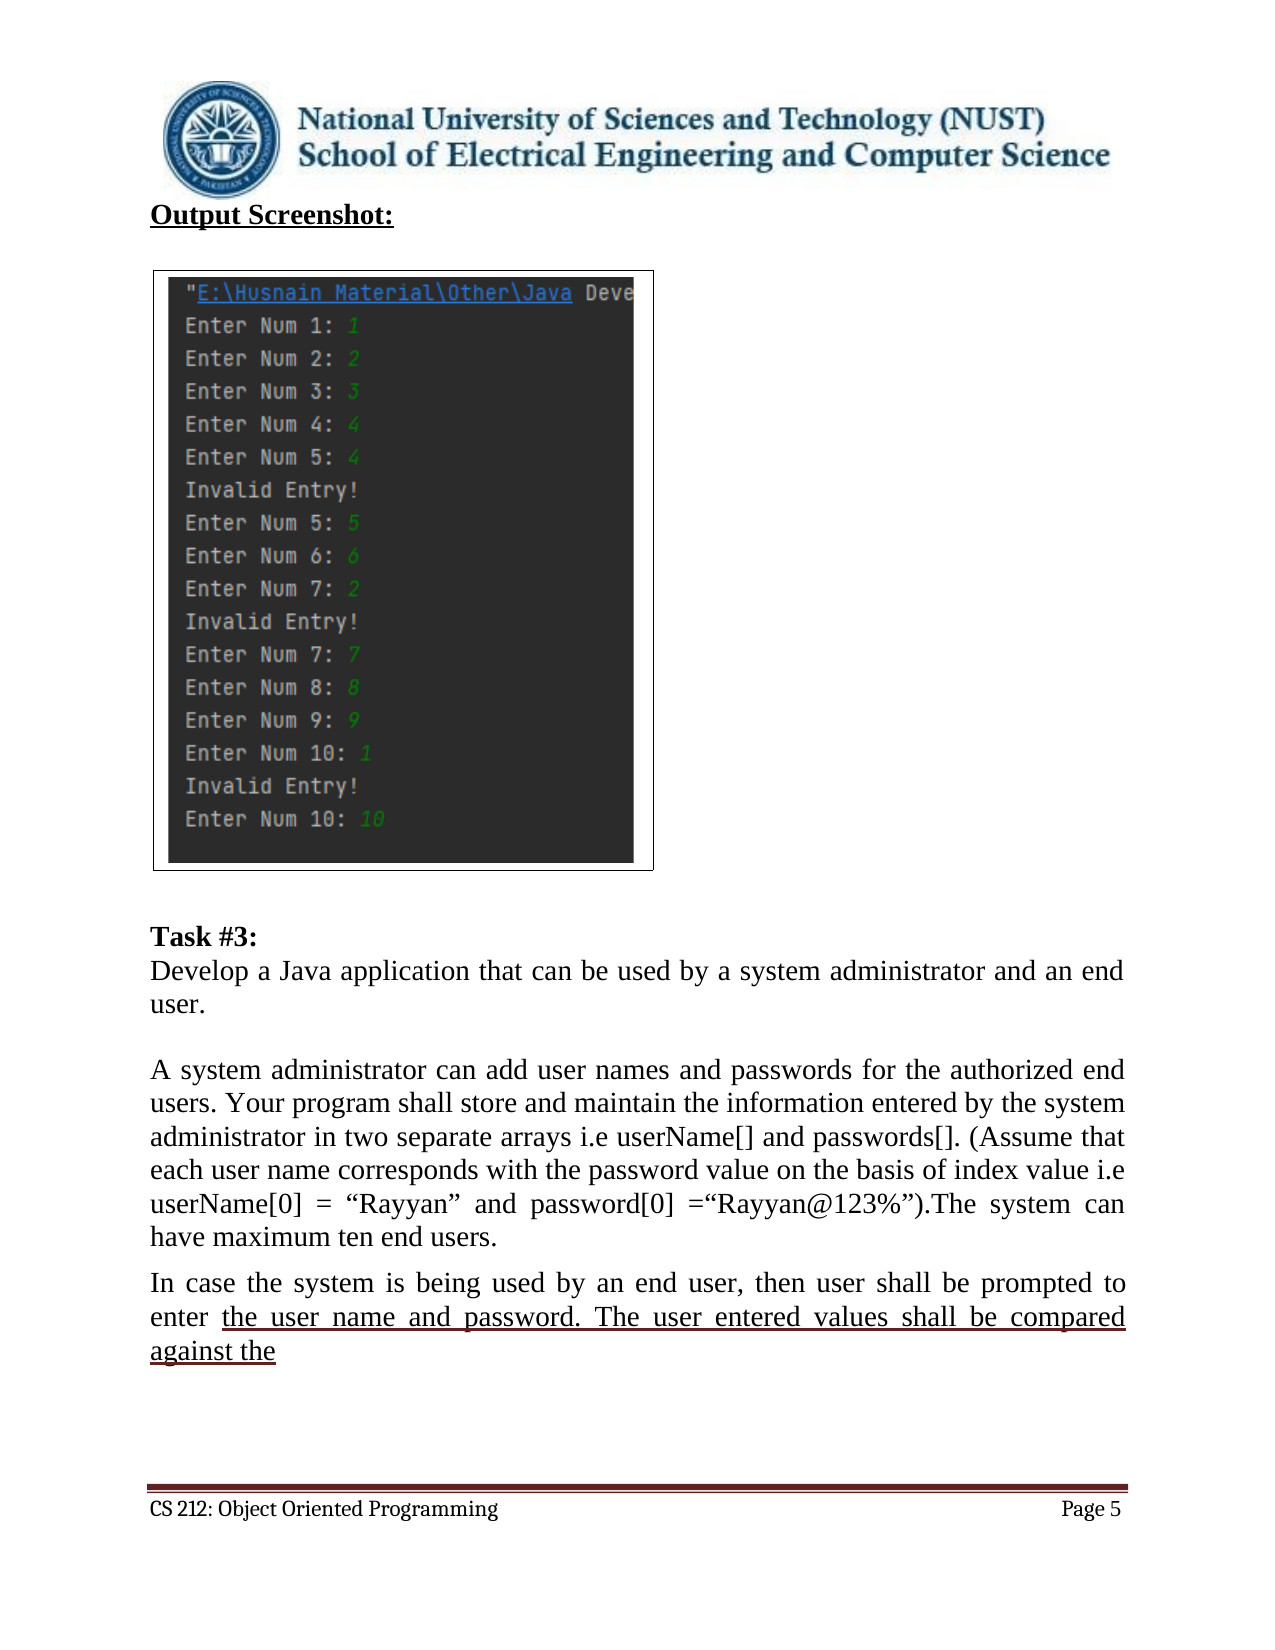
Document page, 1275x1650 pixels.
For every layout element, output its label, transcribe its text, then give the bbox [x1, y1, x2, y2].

subtitle Task #3: [150, 920, 1148, 953]
text Develop a Java application that can be used by a system administrator and an end user. [150, 953, 1125, 1020]
picture [163, 81, 1111, 198]
text In case the system is being used by an end user, then user shall be prompted to enter the user name and password. The user entered values shall be compared against the [150, 1266, 1126, 1366]
picture [168, 277, 634, 863]
text A system administrator can add user names and passwords for the authorized end users. Your program shall store and maintain the information entered by the system administrator in two separate arrays i.e userName[] and passwords[]. (Assume that each user name corresponds with the password value on the basis of index value i.e userName[0] = “Rayyan” and password[0] =“Rayyan@123%”).The system can have maximum ten end users. [150, 1052, 1126, 1253]
subtitle Output Screenshot: [150, 198, 1148, 231]
